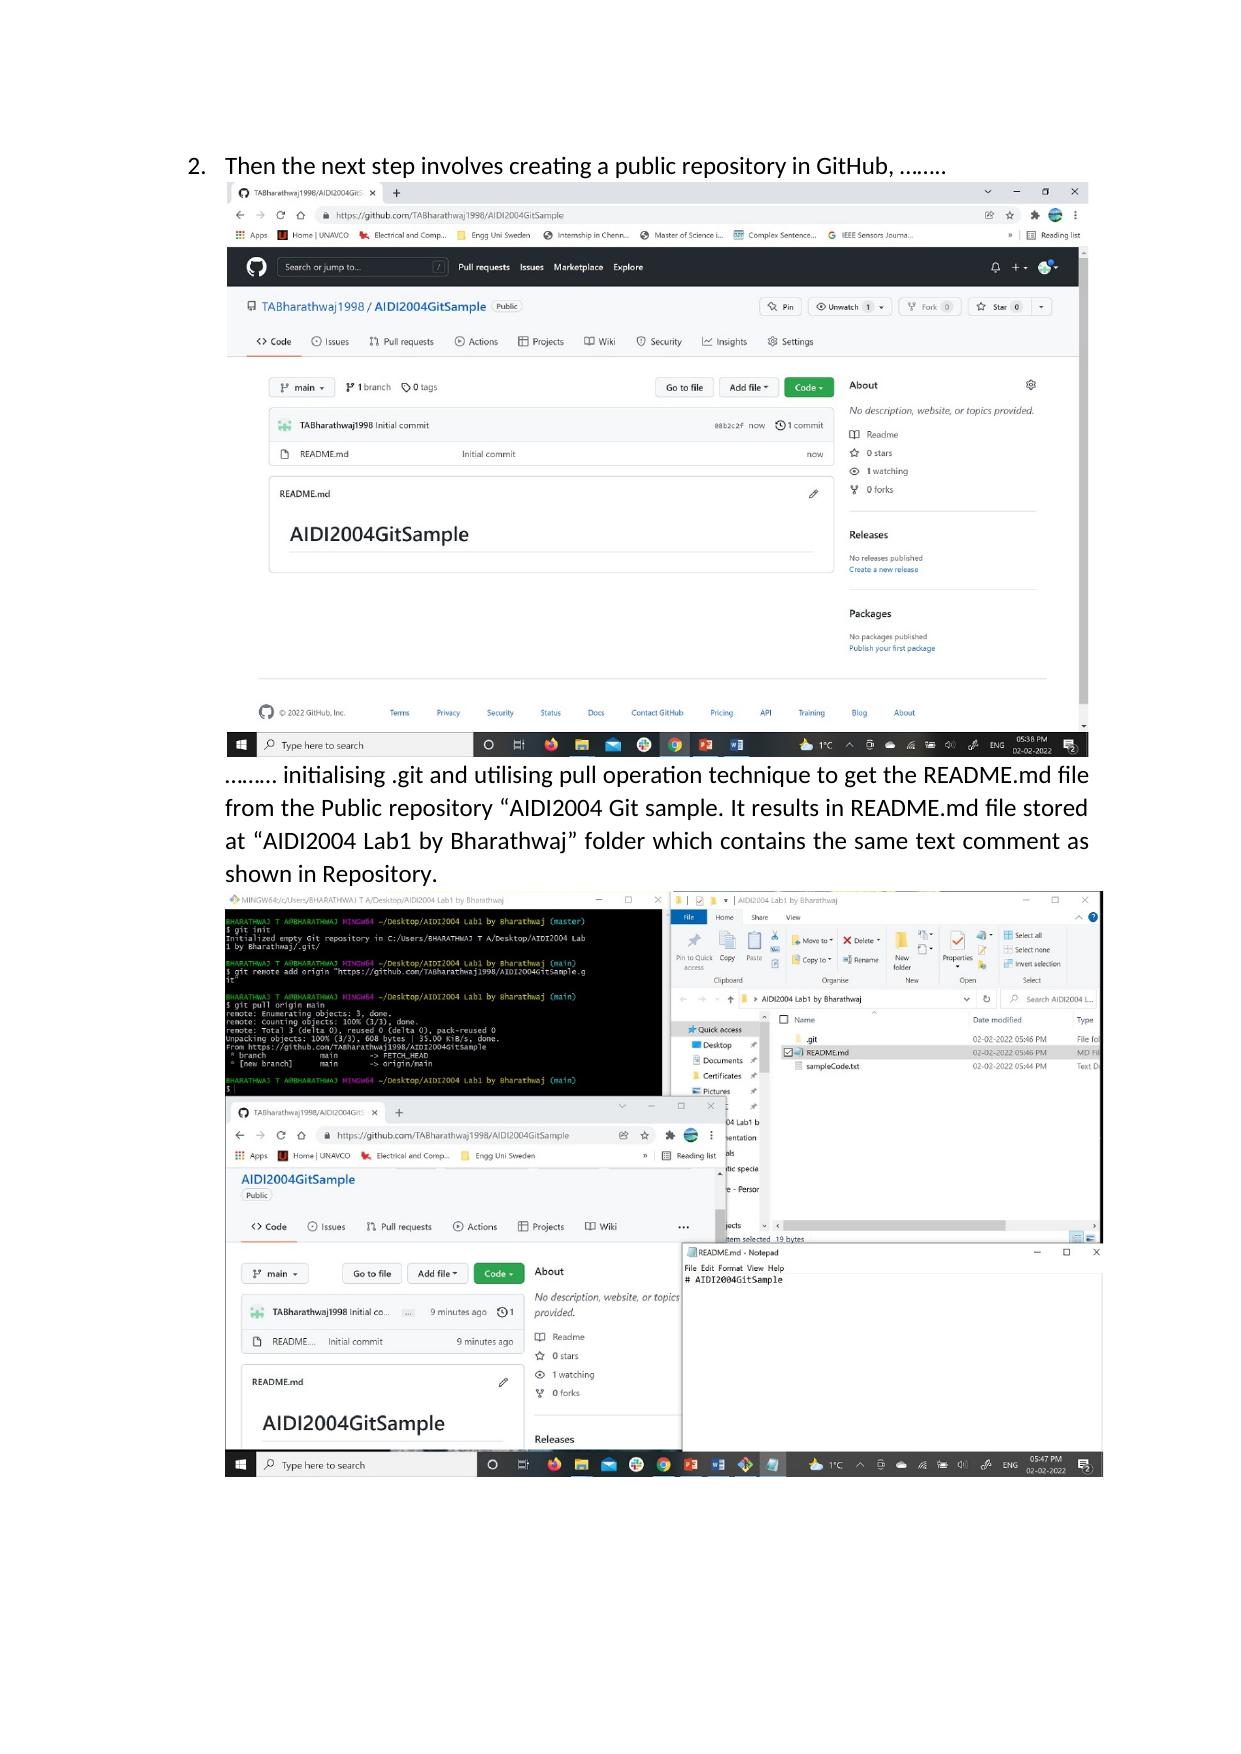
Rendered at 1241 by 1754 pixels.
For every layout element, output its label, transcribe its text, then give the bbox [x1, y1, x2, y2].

picture [227, 182, 1089, 757]
list Then the next step involves creating a public repository in GitHub, …….. [187, 150, 1090, 181]
list ……… initialising .git and utilising pull operation technique to get the README.md file from the Public repository “AIDI2004 Git sample. It results in README.md file stored at “AIDI2004 Lab1 by Bharathwaj” folder which contains the same text comment as shown in Repository. [225, 759, 1090, 888]
picture [225, 891, 1104, 1477]
